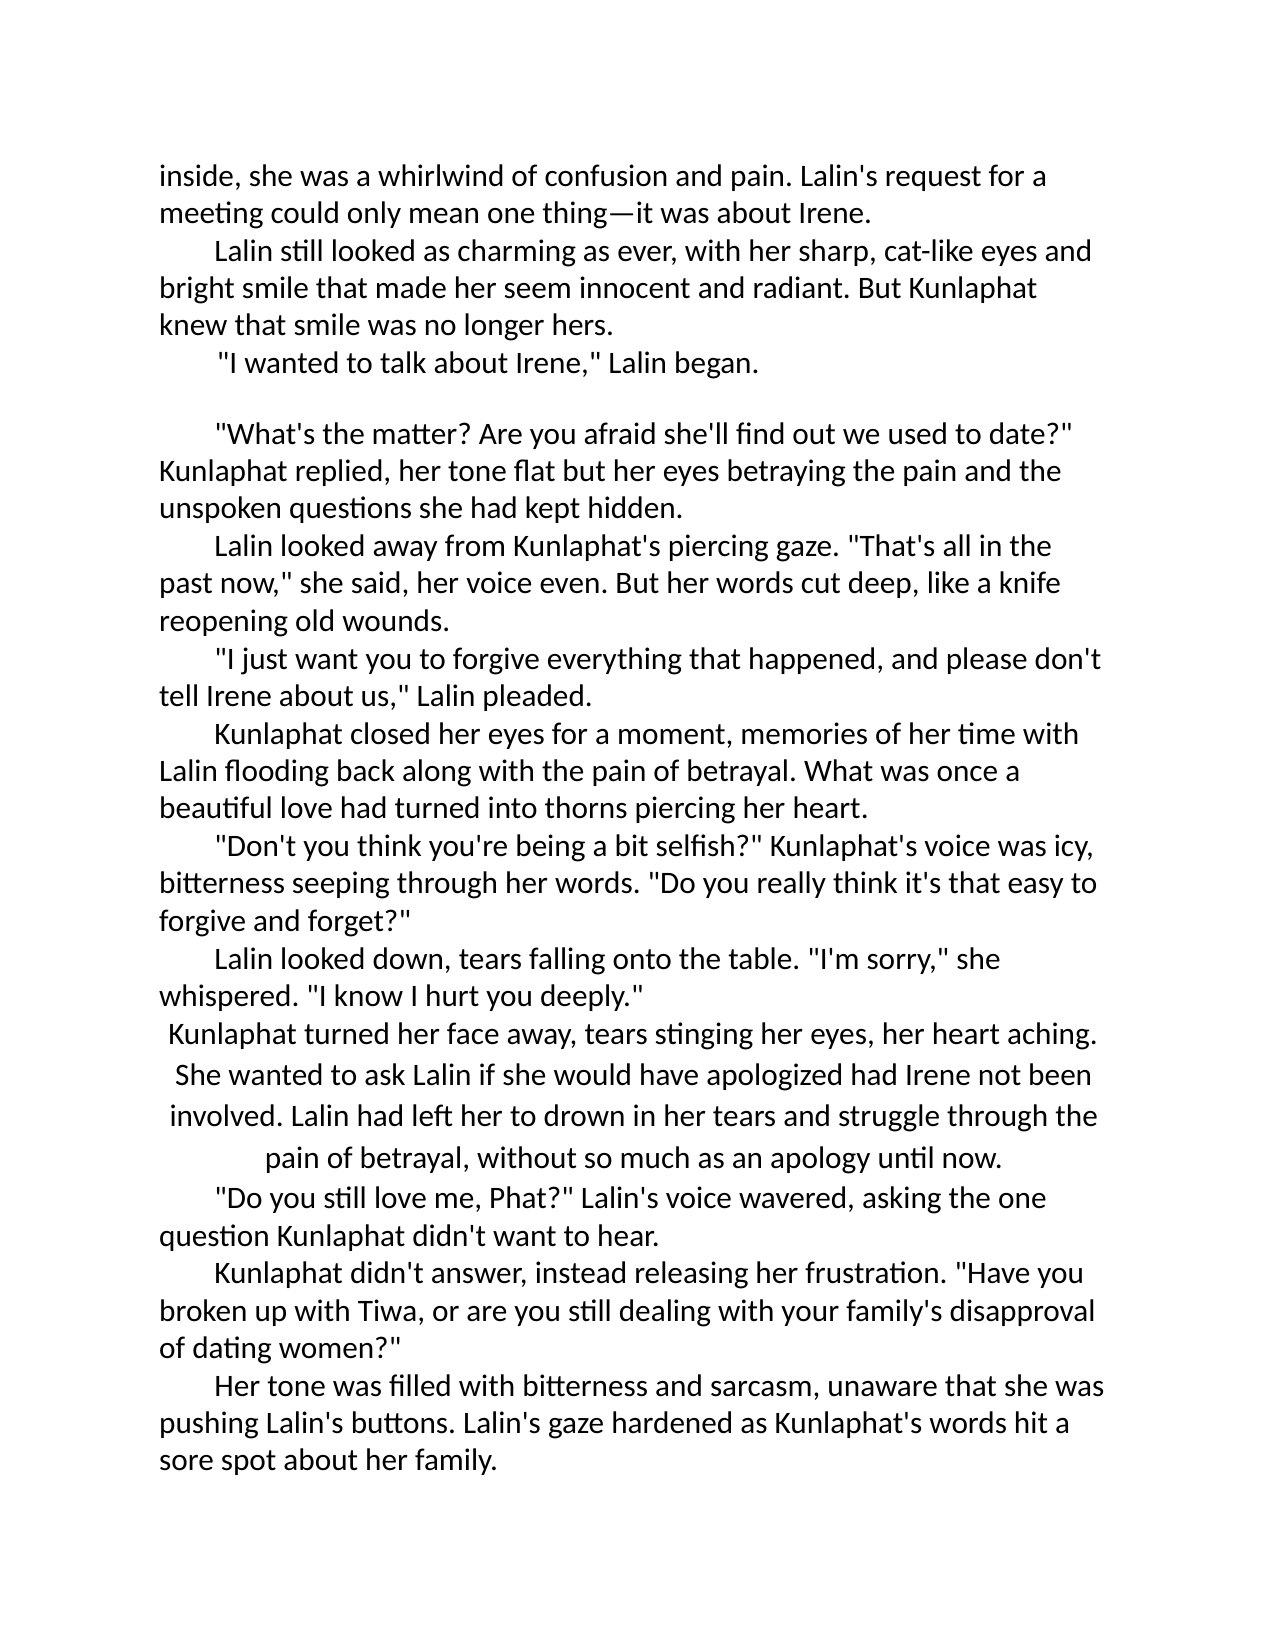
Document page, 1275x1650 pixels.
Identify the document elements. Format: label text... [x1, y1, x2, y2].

text Lalin looked away from Kunlaphat's piercing gaze. "That's all in the past now," she said, her voice even. But her words cut deep, like a knife reopening old wounds. [159, 527, 1113, 639]
text Her tone was filled with bitterness and sarcasm, unaware that she was pushing Lalin's buttons. Lalin's gaze hardened as Kunlaphat's words hit a sore spot about her family. [159, 1367, 1113, 1479]
text Lalin looked down, tears falling onto the table. "I'm sorry," she whispered. "I know I hurt you deeply." [159, 939, 1113, 1014]
text "What's the matter? Are you afraid she'll find out we used to date?" Kunlaphat replied, her tone flat but her eyes betraying the pain and the unspoken questions she had kept hidden. [159, 415, 1113, 527]
text "Do you still love me, Phat?" Lalin's voice wavered, asking the one question Kunlaphat didn't want to hear. [159, 1179, 1113, 1254]
text "I just want you to forgive everything that happened, and please don't tell Irene about us," Lalin pleaded. [159, 639, 1113, 714]
text Kunlaphat turned her face away, tears stinging her eyes, her heart aching. She wanted to ask Lalin if she would have apologized had Irene not been involved. Lalin had left her to drown in her tears and struggle through the pain of betrayal, without so much as an apology until now. [160, 1014, 1106, 1176]
text "I wanted to talk about Irene," Lalin began. [217, 344, 1113, 381]
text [160, 156, 1114, 231]
text Lalin still looked as charming as ever, with her sharp, cat-like eyes and bright smile that made her seem innocent and radiant. But Kunlaphat knew that smile was no longer hers. [159, 231, 1113, 343]
text Kunlaphat closed her eyes for a moment, memories of her time with Lalin flooding back along with the pain of betrayal. What was once a beautiful love had turned into thorns piercing her heart. [159, 714, 1113, 827]
text "Don't you think you're being a bit selfish?" Kunlaphat's voice was icy, bitterness seeping through her words. "Do you really think it's that easy to forgive and forget?" [159, 827, 1113, 939]
text Kunlaphat didn't answer, instead releasing her frustration. "Have you broken up with Tiwa, or are you still dealing with your family's disapproval of dating women?" [159, 1254, 1113, 1366]
